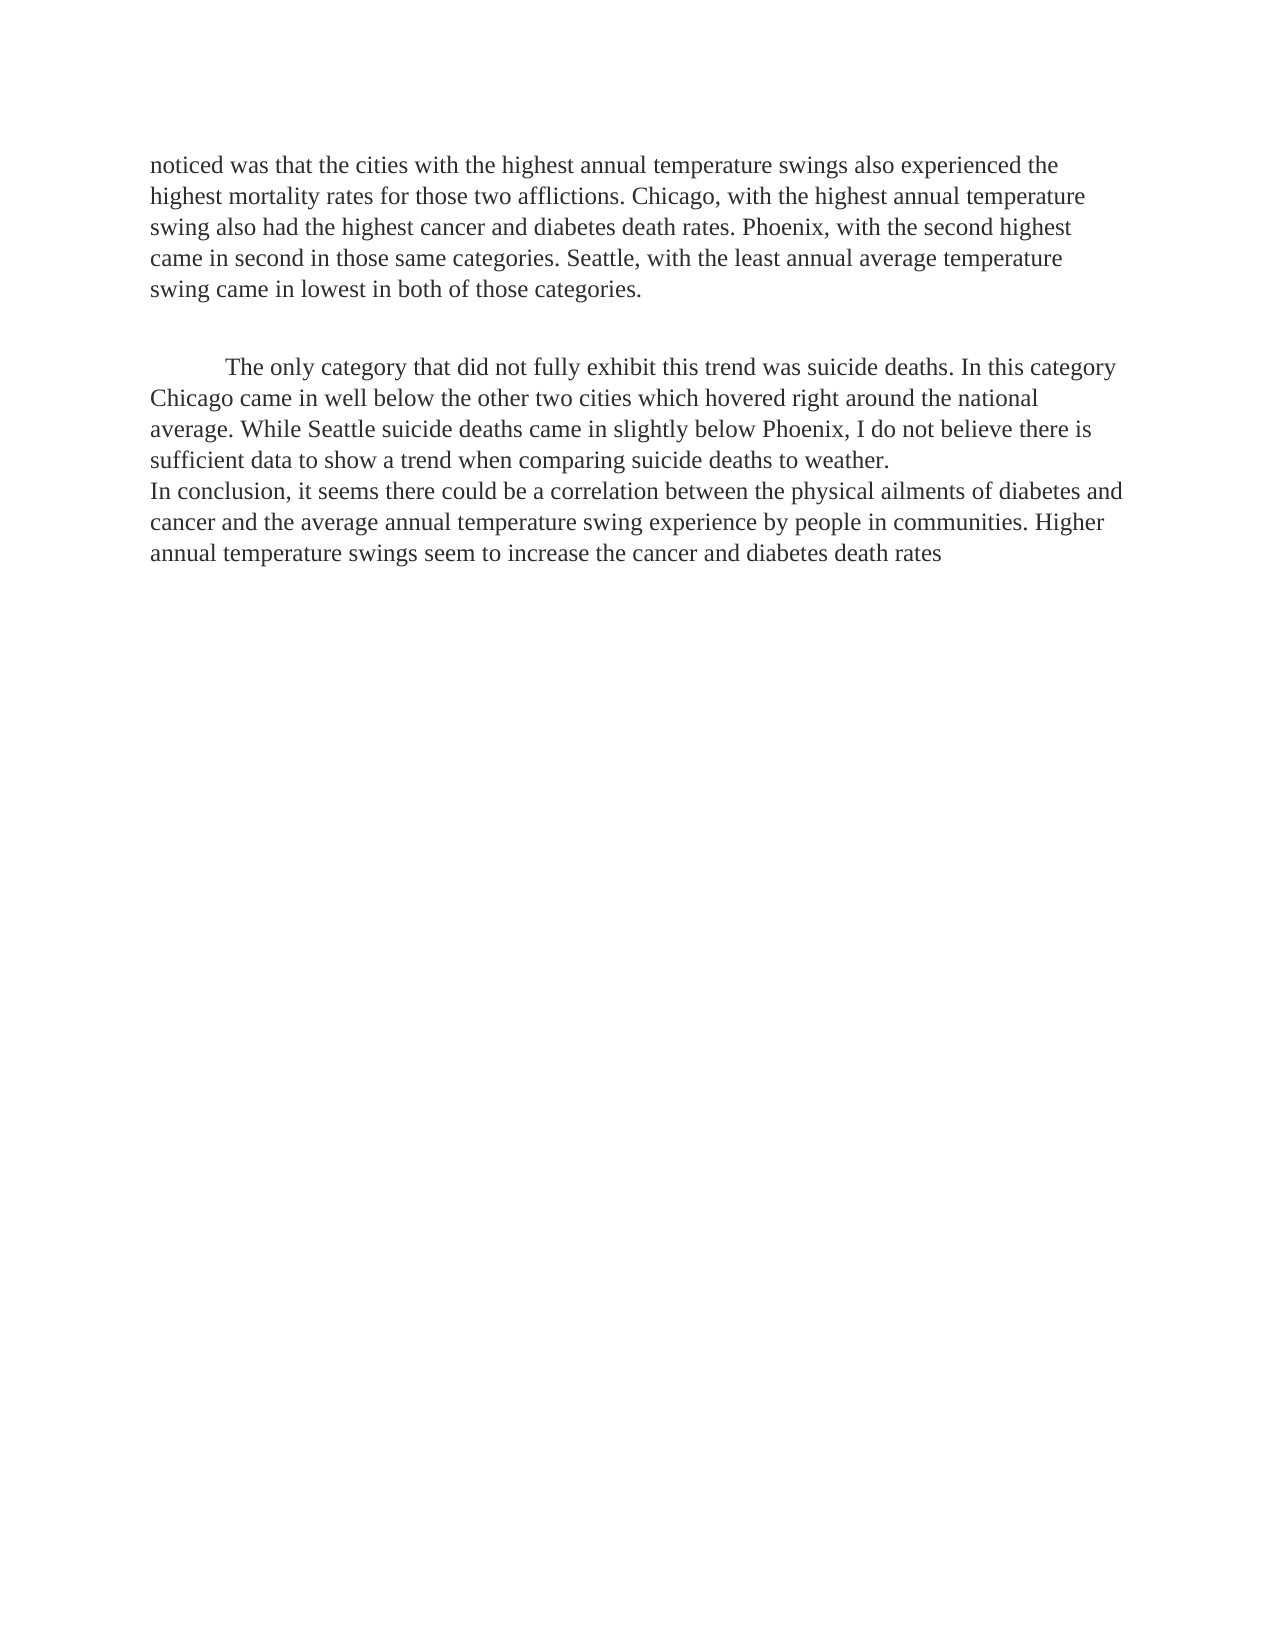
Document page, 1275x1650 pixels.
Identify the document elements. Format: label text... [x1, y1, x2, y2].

text The only category that did not fully exhibit this trend was suicide deaths. In this category Chicago came in well below the other two cities which hovered right around the national average. While Seattle suicide deaths came in slightly below Phoenix, I do not believe there is sufficient data to show a trend when comparing suicide deaths to weather. In conclusion, it seems there could be a correlation between the physical ailments of diabetes and cancer and the average annual temperature swing experience by people in communities. Higher annual temperature swings seem to increase the cancer and diabetes death rates [150, 352, 1125, 567]
